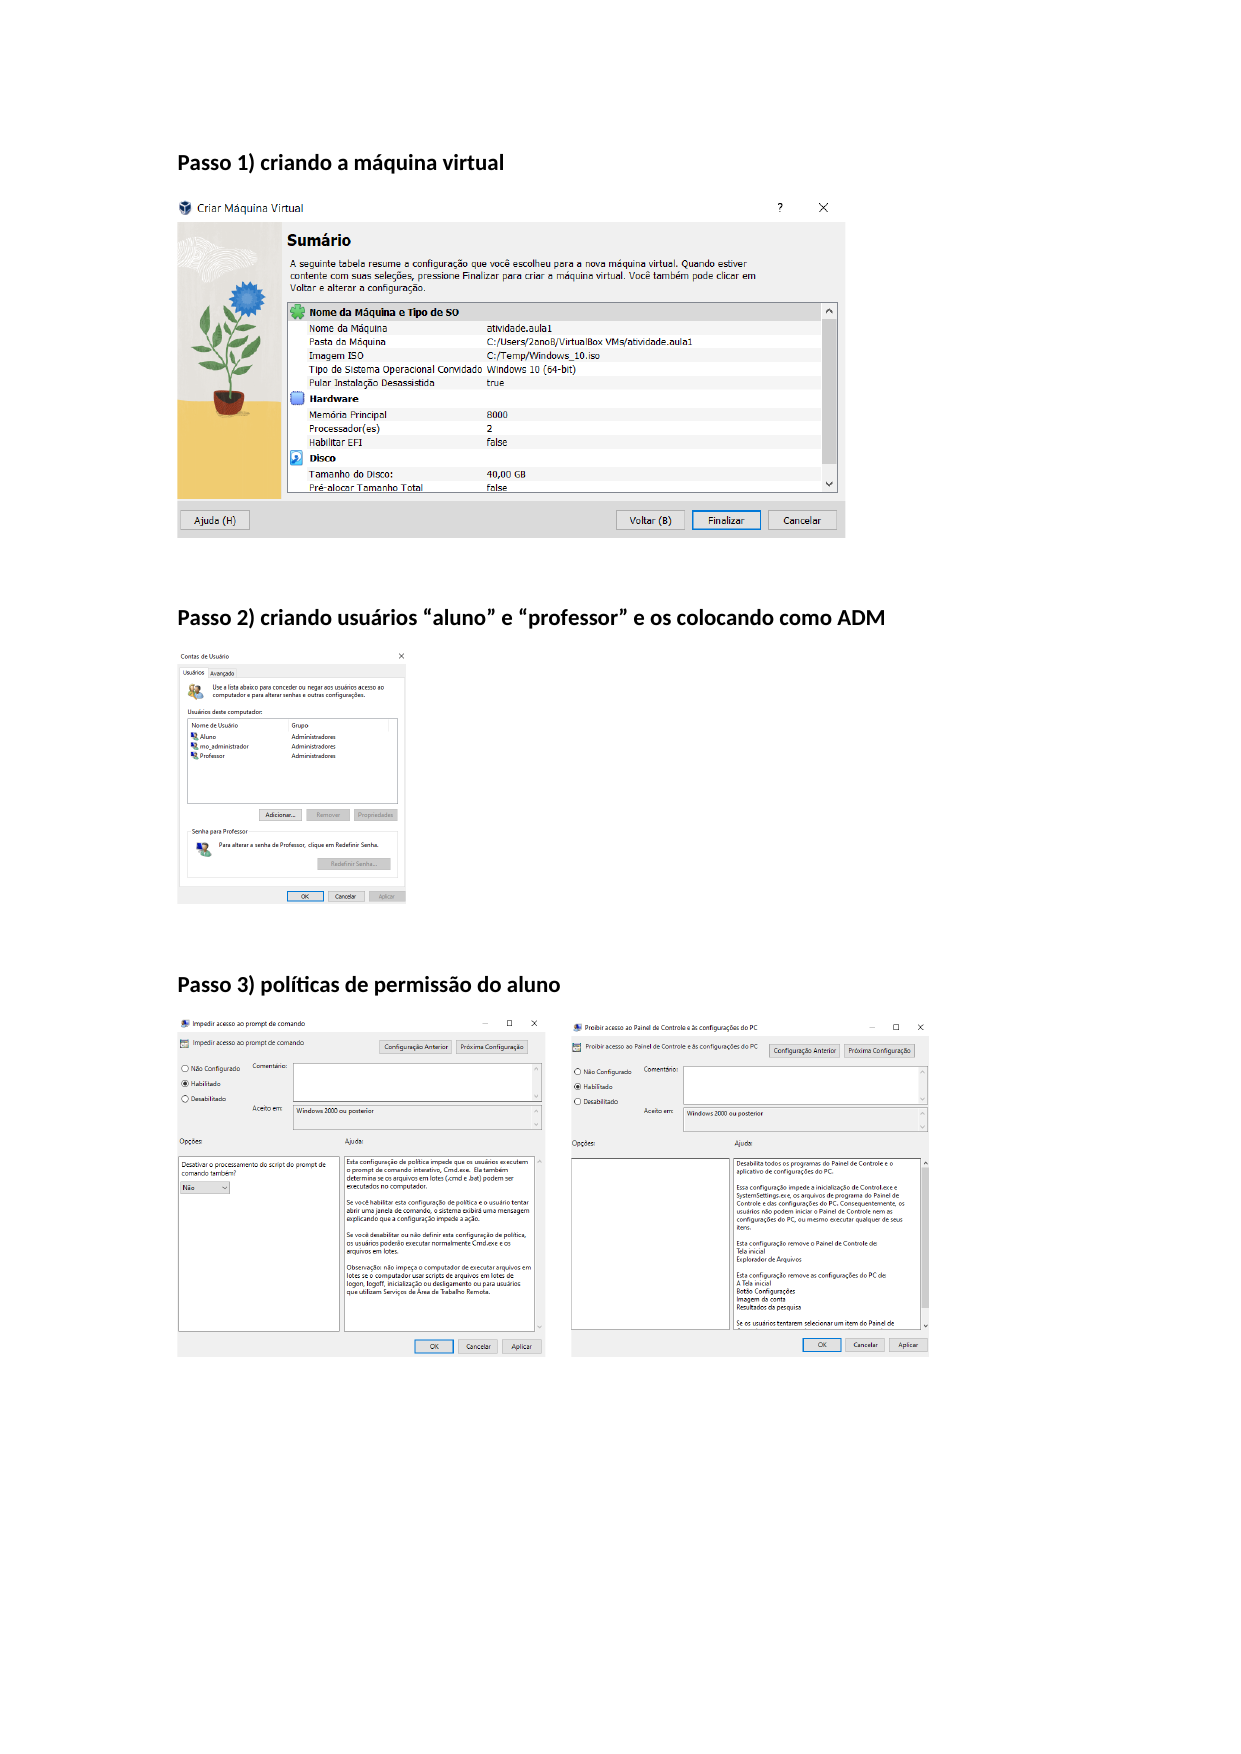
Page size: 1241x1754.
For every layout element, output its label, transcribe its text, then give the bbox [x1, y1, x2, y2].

picture [177, 1016, 546, 1357]
picture [571, 1020, 929, 1357]
picture [177, 650, 406, 904]
text Passo 2) criando usuários “aluno” e “professor” e os colocando como ADM [177, 603, 1063, 632]
text Passo 3) políticas de permissão do aluno [177, 970, 1063, 998]
text Passo 1) criando a máquina virtual [177, 148, 1063, 176]
picture [177, 194, 846, 538]
